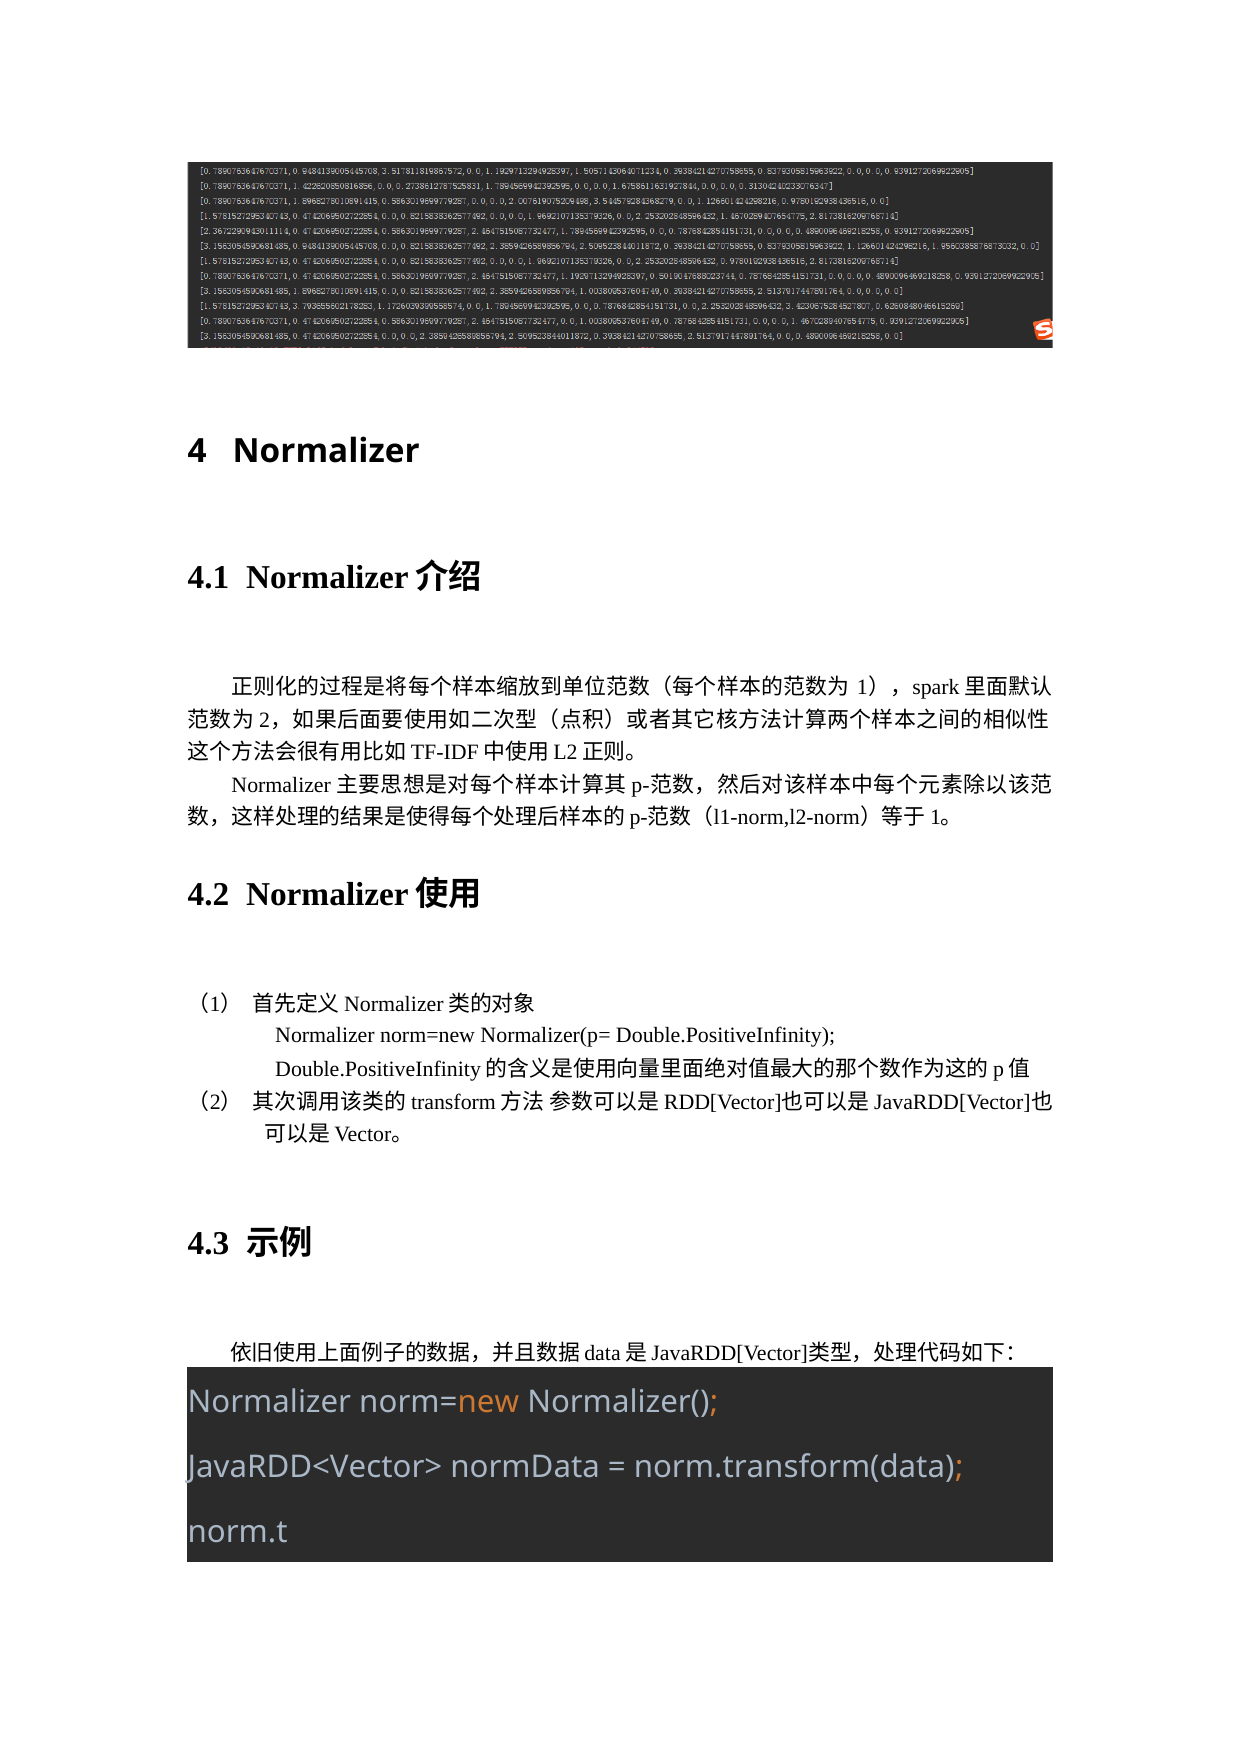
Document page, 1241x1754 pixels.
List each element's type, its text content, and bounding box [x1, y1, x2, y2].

subtitle 4.2 Normalizer使用 [187, 858, 1053, 923]
picture [187, 162, 1053, 348]
subtitle 4.3 示例 [187, 1208, 1053, 1273]
text Double.PositiveInfinity的含义是使用向量里面绝对值最大的那个数作为这的p值 [187, 1051, 1053, 1083]
subtitle 4 Normalizer [187, 417, 1053, 482]
text Normalizer norm=new Normalizer(p= Double.PositiveInfinity); [187, 1018, 1053, 1051]
text （1） 首先定义Normalizer类的对象 [187, 986, 1053, 1018]
list 依旧使用上面例子的数据，并且数据data是JavaRDD[Vector]类型，处理代码如下： [230, 1335, 1053, 1367]
subtitle 4.1 Normalizer介绍 [187, 542, 1053, 607]
text Normalizer主要思想是对每个样本计算其p-范数，然后对该样本中每个元素除以该范数，这样处理的结果是使得每个处理后样本的p-范数（l1-norm,l2-norm）等于1。 [187, 766, 1053, 831]
text （2） 其次调用该类的transform方法 参数可以是RDD[Vector]也可以是JavaRDD[Vector]也可以是Vector。 [187, 1083, 1053, 1148]
text 正则化的过程是将每个样本缩放到单位范数（每个样本的范数为1），spark里面默认范数为2，如果后面要使用如二次型（点积）或者其它核方法计算两个样本之间的相似性这个方法会很有用比如TF-IDF中使用L2正则。 [187, 669, 1053, 766]
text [187, 1367, 1053, 1562]
